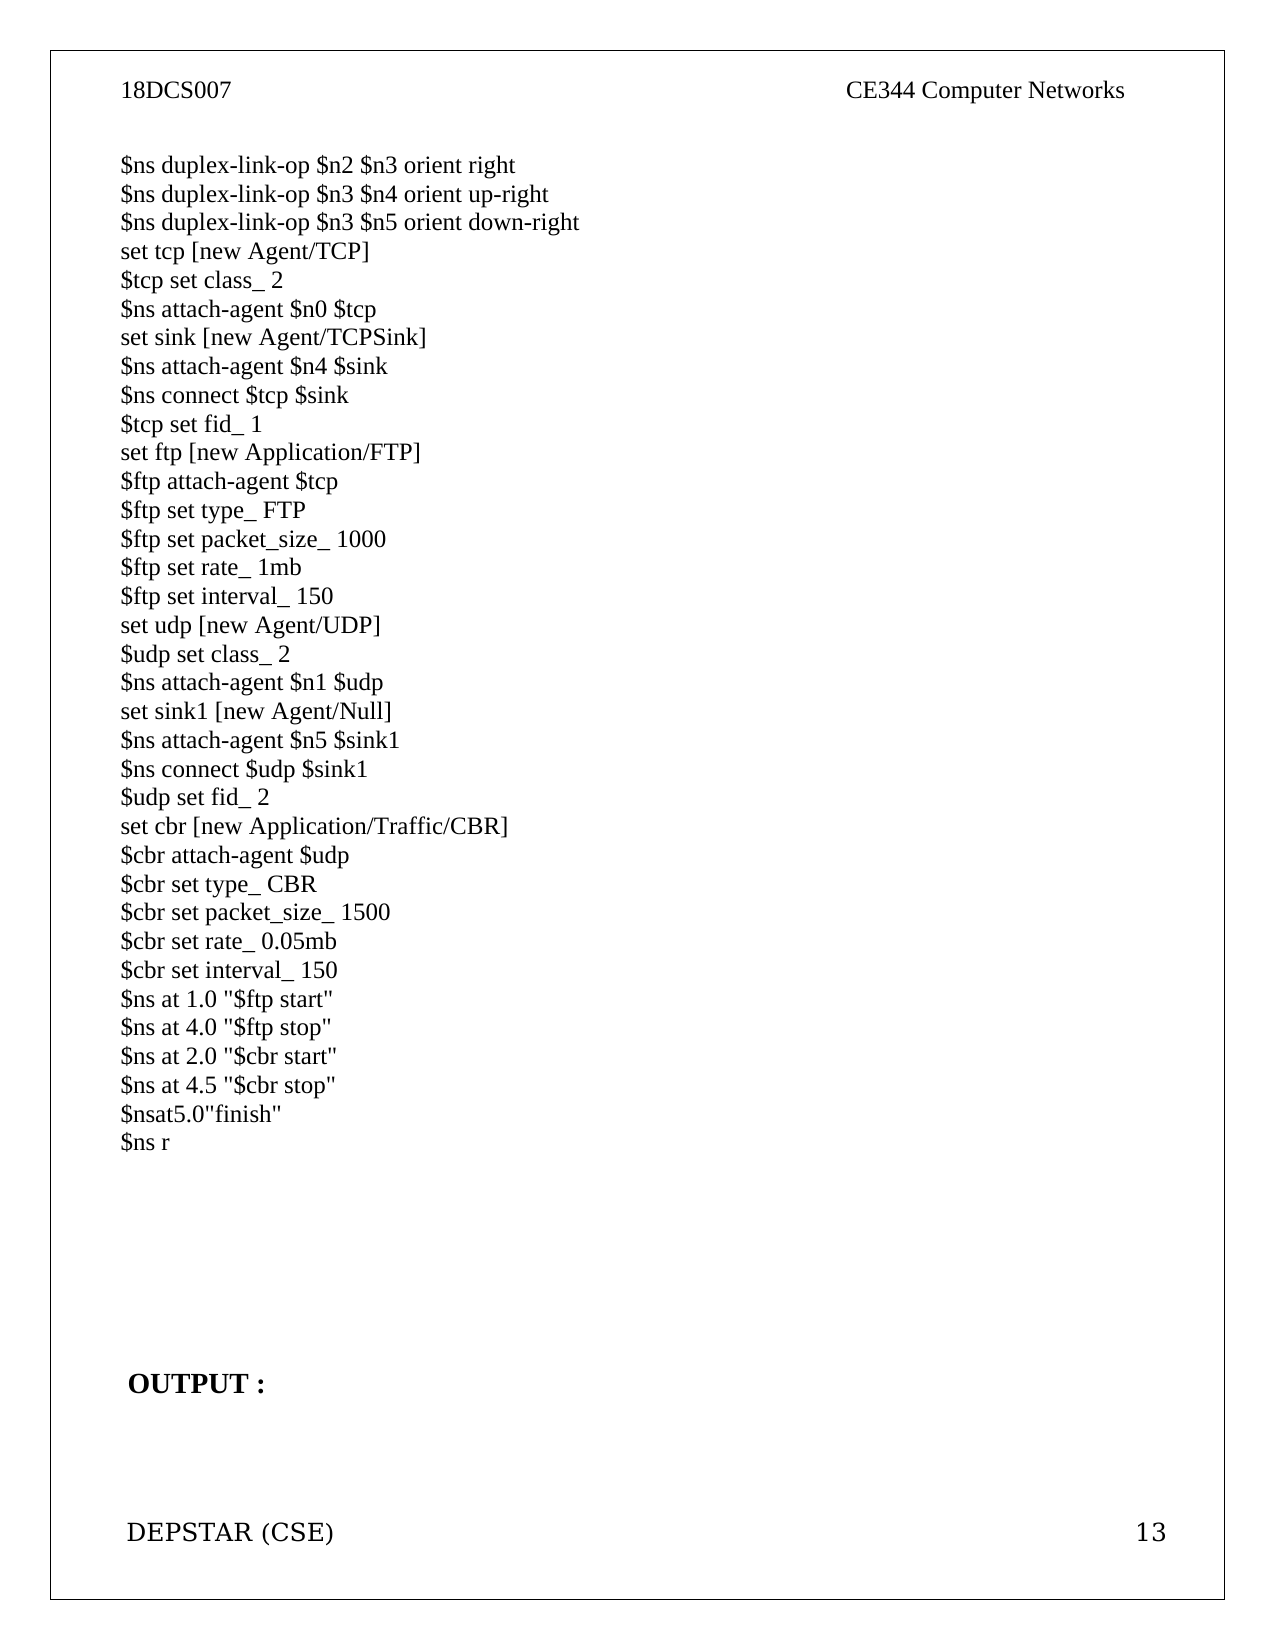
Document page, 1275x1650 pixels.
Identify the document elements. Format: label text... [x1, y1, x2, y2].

text $ns at 2.0 "$cbr start" [120, 1041, 1167, 1070]
text $ns at 4.0 "$ftp stop" [120, 1012, 1167, 1041]
text $ftp set type_ FTP [120, 495, 1167, 524]
text $ftp set rate_ 1mb [120, 552, 1167, 581]
text $ns connect $udp $sink1 [120, 754, 1167, 782]
text $udp set fid_ 2 [120, 782, 1167, 811]
text $tcp set class_ 2 [120, 265, 1167, 294]
text $tcp set fid_ 1 [120, 409, 1167, 437]
text $ns attach-agent $n1 $udp [120, 667, 1167, 696]
text $ns duplex-link-op $n2 $n3 orient right [120, 150, 1167, 179]
text set sink [new Agent/TCPSink] [120, 322, 1167, 351]
text $cbr set rate_ 0.05mb [120, 926, 1167, 955]
text $cbr set packet_size_ 1500 [120, 897, 1167, 926]
text $ftp attach-agent $tcp [120, 466, 1167, 495]
text $cbr set type_ CBR [120, 869, 1167, 897]
text set sink1 [new Agent/Null] [120, 696, 1167, 725]
text set cbr [new Application/Traffic/CBR] [120, 811, 1167, 840]
text $ns attach-agent $n4 $sink [120, 351, 1167, 380]
text set tcp [new Agent/TCP] [120, 236, 1167, 265]
text $ns connect $tcp $sink [120, 380, 1167, 409]
text $ns at 4.5 "$cbr stop" [120, 1070, 1167, 1099]
text $ftp set interval_ 150 [120, 581, 1167, 610]
text $ns attach-agent $n0 $tcp [120, 294, 1167, 322]
text $ns duplex-link-op $n3 $n5 orient down-right [120, 207, 1167, 236]
text set ftp [new Application/FTP] [120, 437, 1167, 466]
text $ns duplex-link-op $n3 $n4 orient up-right [120, 179, 1167, 207]
text $ftp set packet_size_ 1000 [120, 524, 1167, 552]
text set udp [new Agent/UDP] [120, 610, 1167, 639]
text $cbr attach-agent $udp [120, 840, 1167, 869]
text $udp set class_ 2 [120, 639, 1167, 667]
text OUTPUT : [127, 1367, 1167, 1400]
text $cbr set interval_ 150 [120, 955, 1167, 984]
text $nsat5.0"finish" $ns r [120, 1099, 1167, 1156]
text $ns attach-agent $n5 $sink1 [120, 725, 1167, 754]
text $ns at 1.0 "$ftp start" [120, 984, 1167, 1012]
